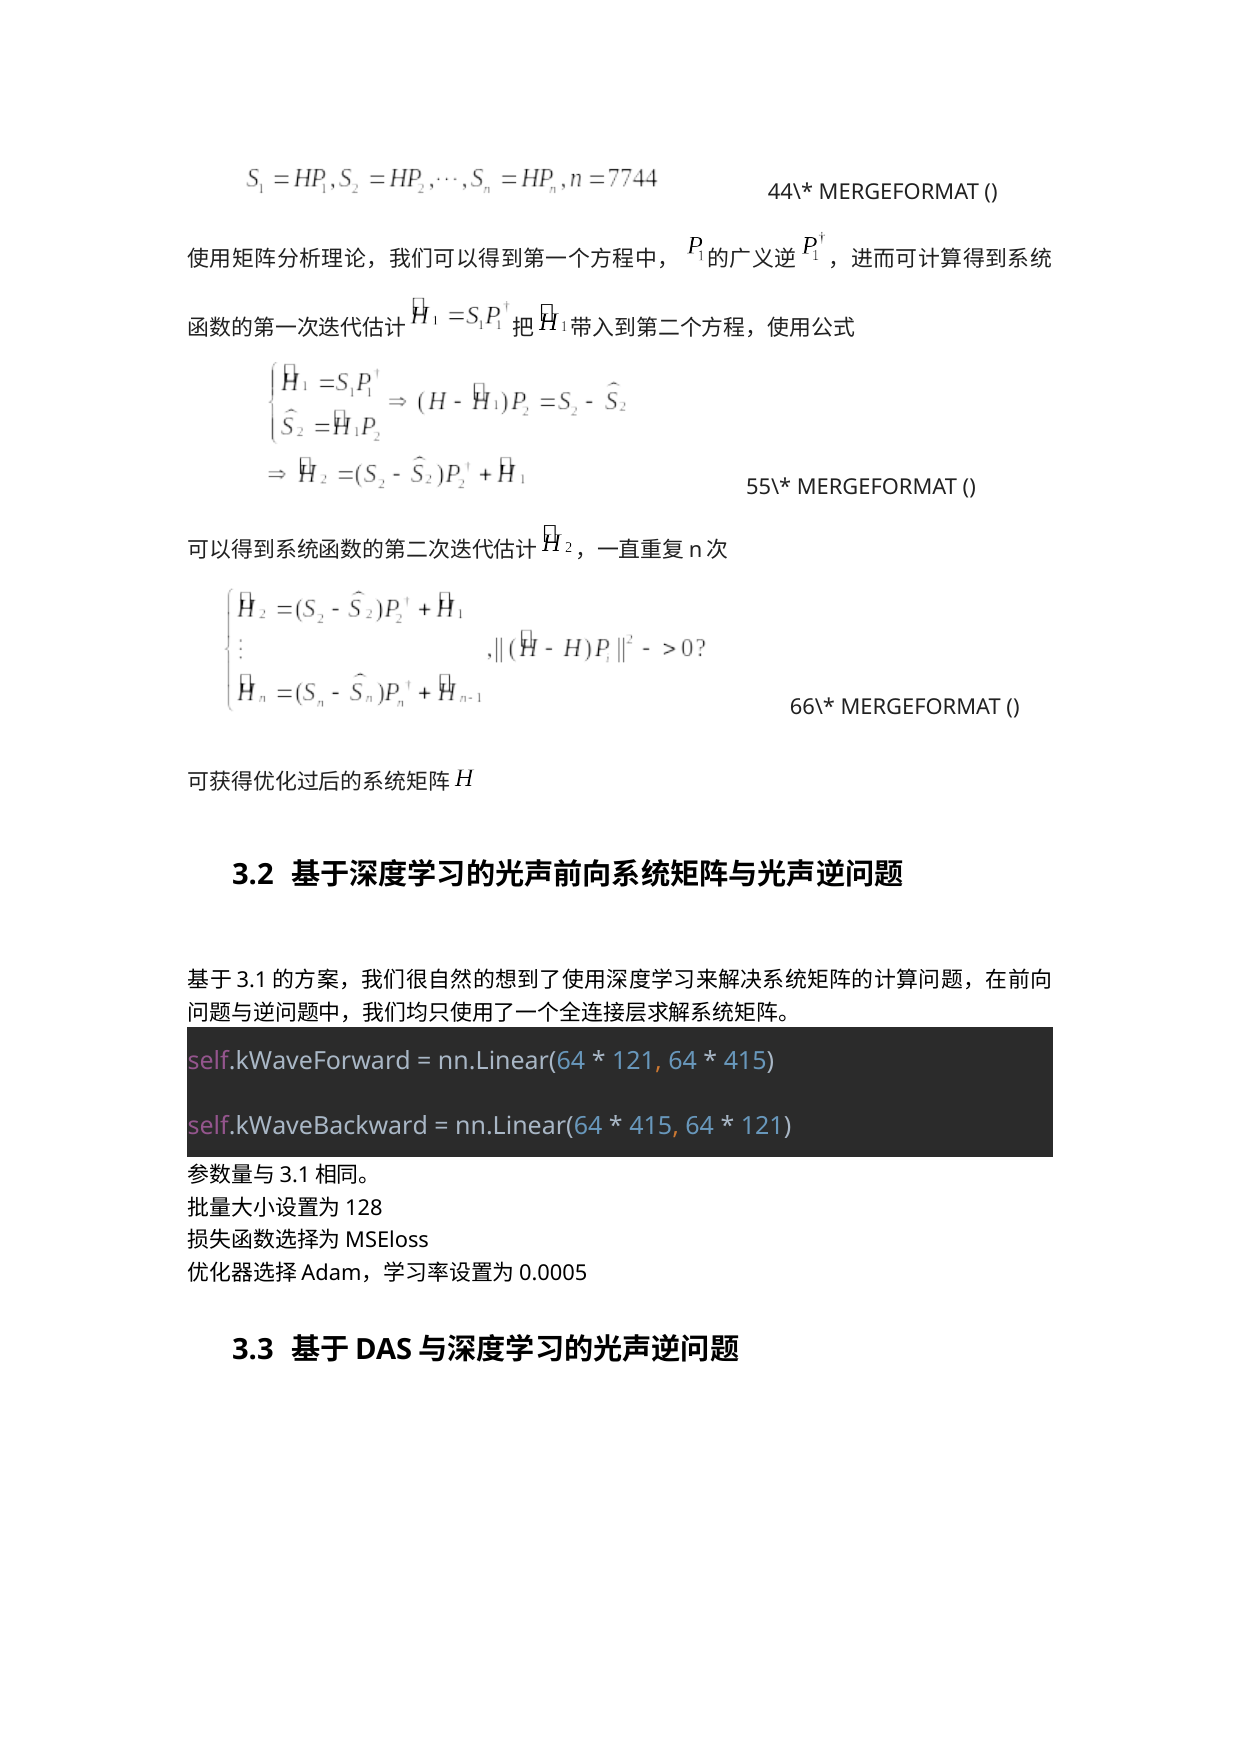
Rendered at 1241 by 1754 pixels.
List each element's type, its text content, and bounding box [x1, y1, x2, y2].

text 可以得到系统函数的第二次迭代估计，一直重复n次 [187, 519, 1053, 584]
text 参数量与3.1相同。 [187, 1157, 1053, 1189]
text 优化器选择Adam，学习率设置为0.0005 [187, 1254, 1053, 1287]
subtitle 基于DAS与深度学习的光声逆问题 [232, 1314, 1053, 1379]
text 损失函数选择为MSEloss [187, 1222, 1053, 1254]
text self.kWaveForward = nn.Linear(64 * 121, 64 * 415) [187, 1027, 1053, 1092]
subtitle 基于深度学习的光声前向系统矩阵与光声逆问题 [232, 839, 1053, 904]
text 批量大小设置为128 [187, 1189, 1053, 1222]
text 基于3.1的方案，我们很自然的想到了使用深度学习来解决系统矩阵的计算问题，在前向问题与逆问题中，我们均只使用了一个全连接层求解系统矩阵。 [187, 962, 1053, 1027]
text self.kWaveBackward = nn.Linear(64 * 415, 64 * 121) [187, 1092, 1053, 1157]
text 使用矩阵分析理论，我们可以得到第一个方程中，的广义逆，进而可计算得到系统函数的第一次迭代估计把带入到第二个方程，使用公式 [187, 227, 1053, 357]
text 可获得优化过后的系统矩阵 [187, 747, 1053, 812]
